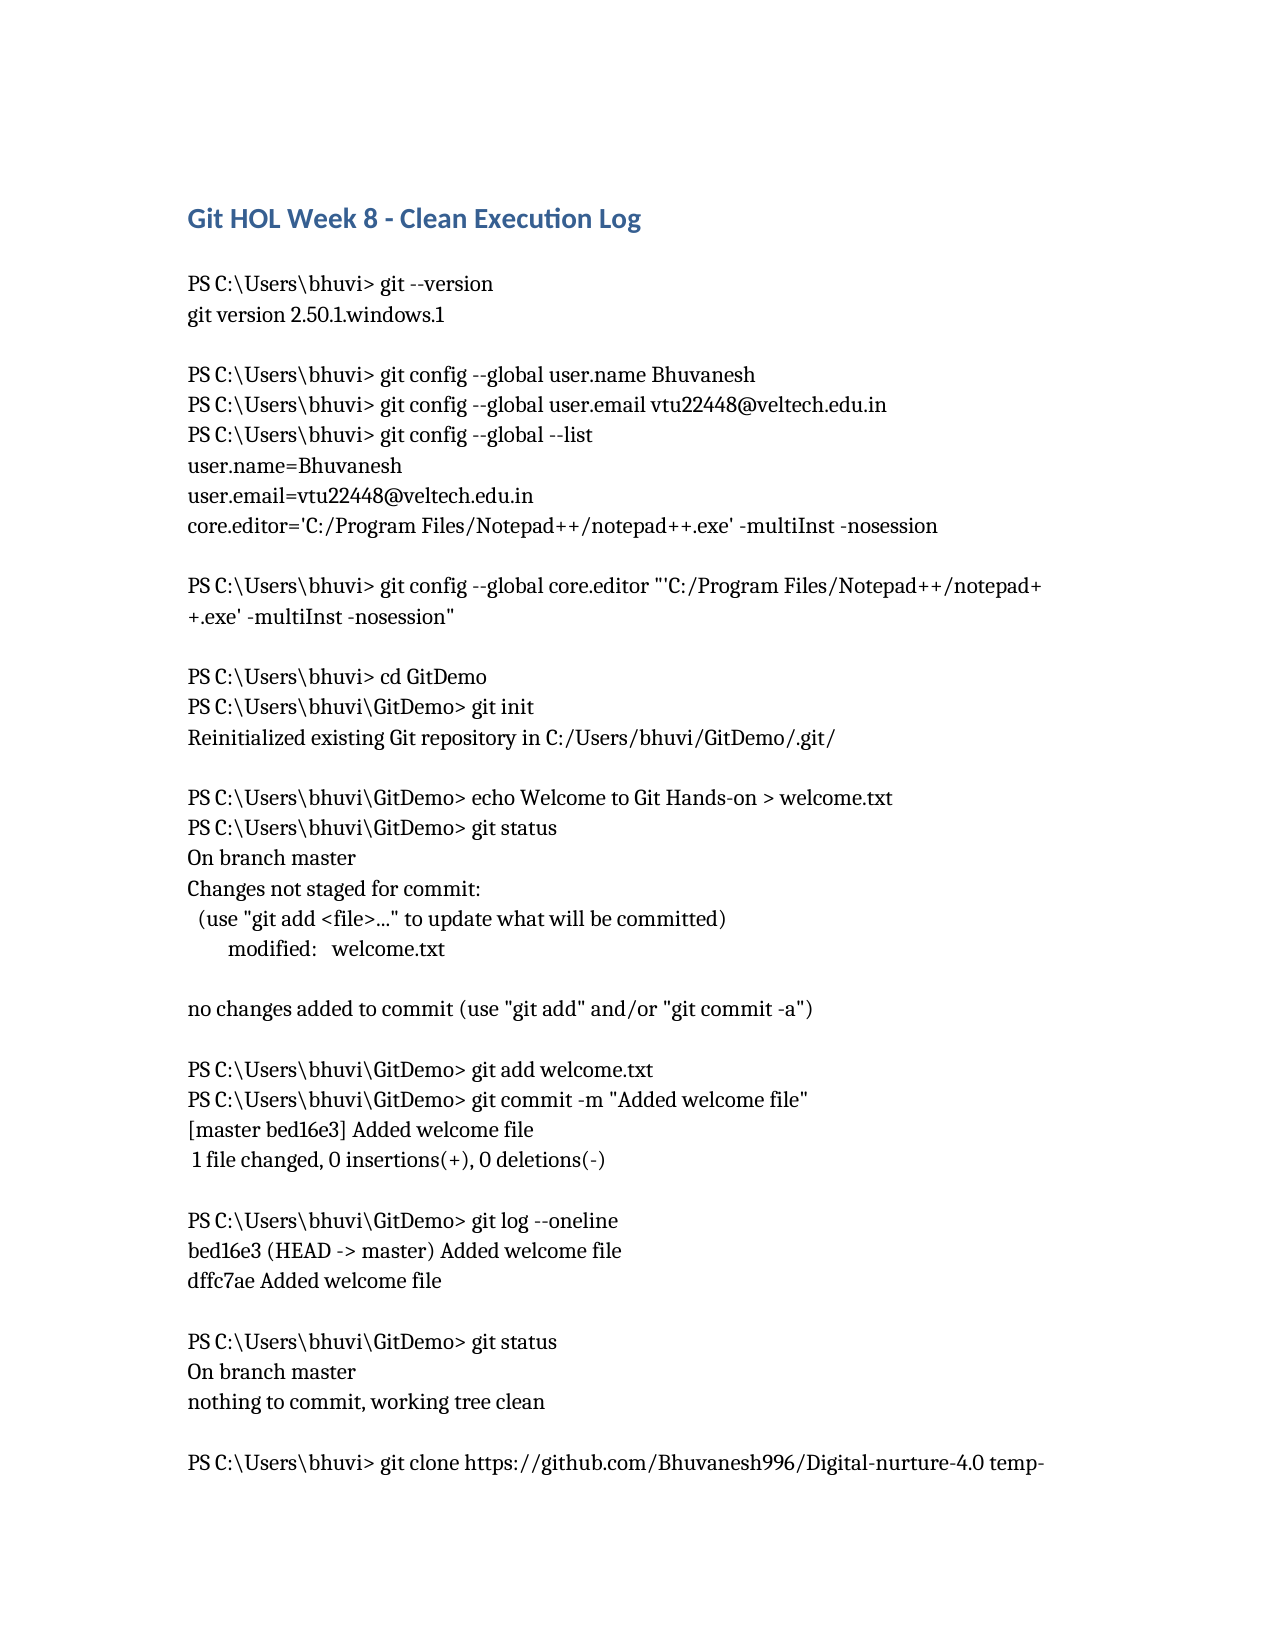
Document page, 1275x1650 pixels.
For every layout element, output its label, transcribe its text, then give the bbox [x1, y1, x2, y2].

subtitle Git HOL Week 8 - Clean Execution Log [187, 200, 1087, 236]
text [187, 241, 1087, 1476]
